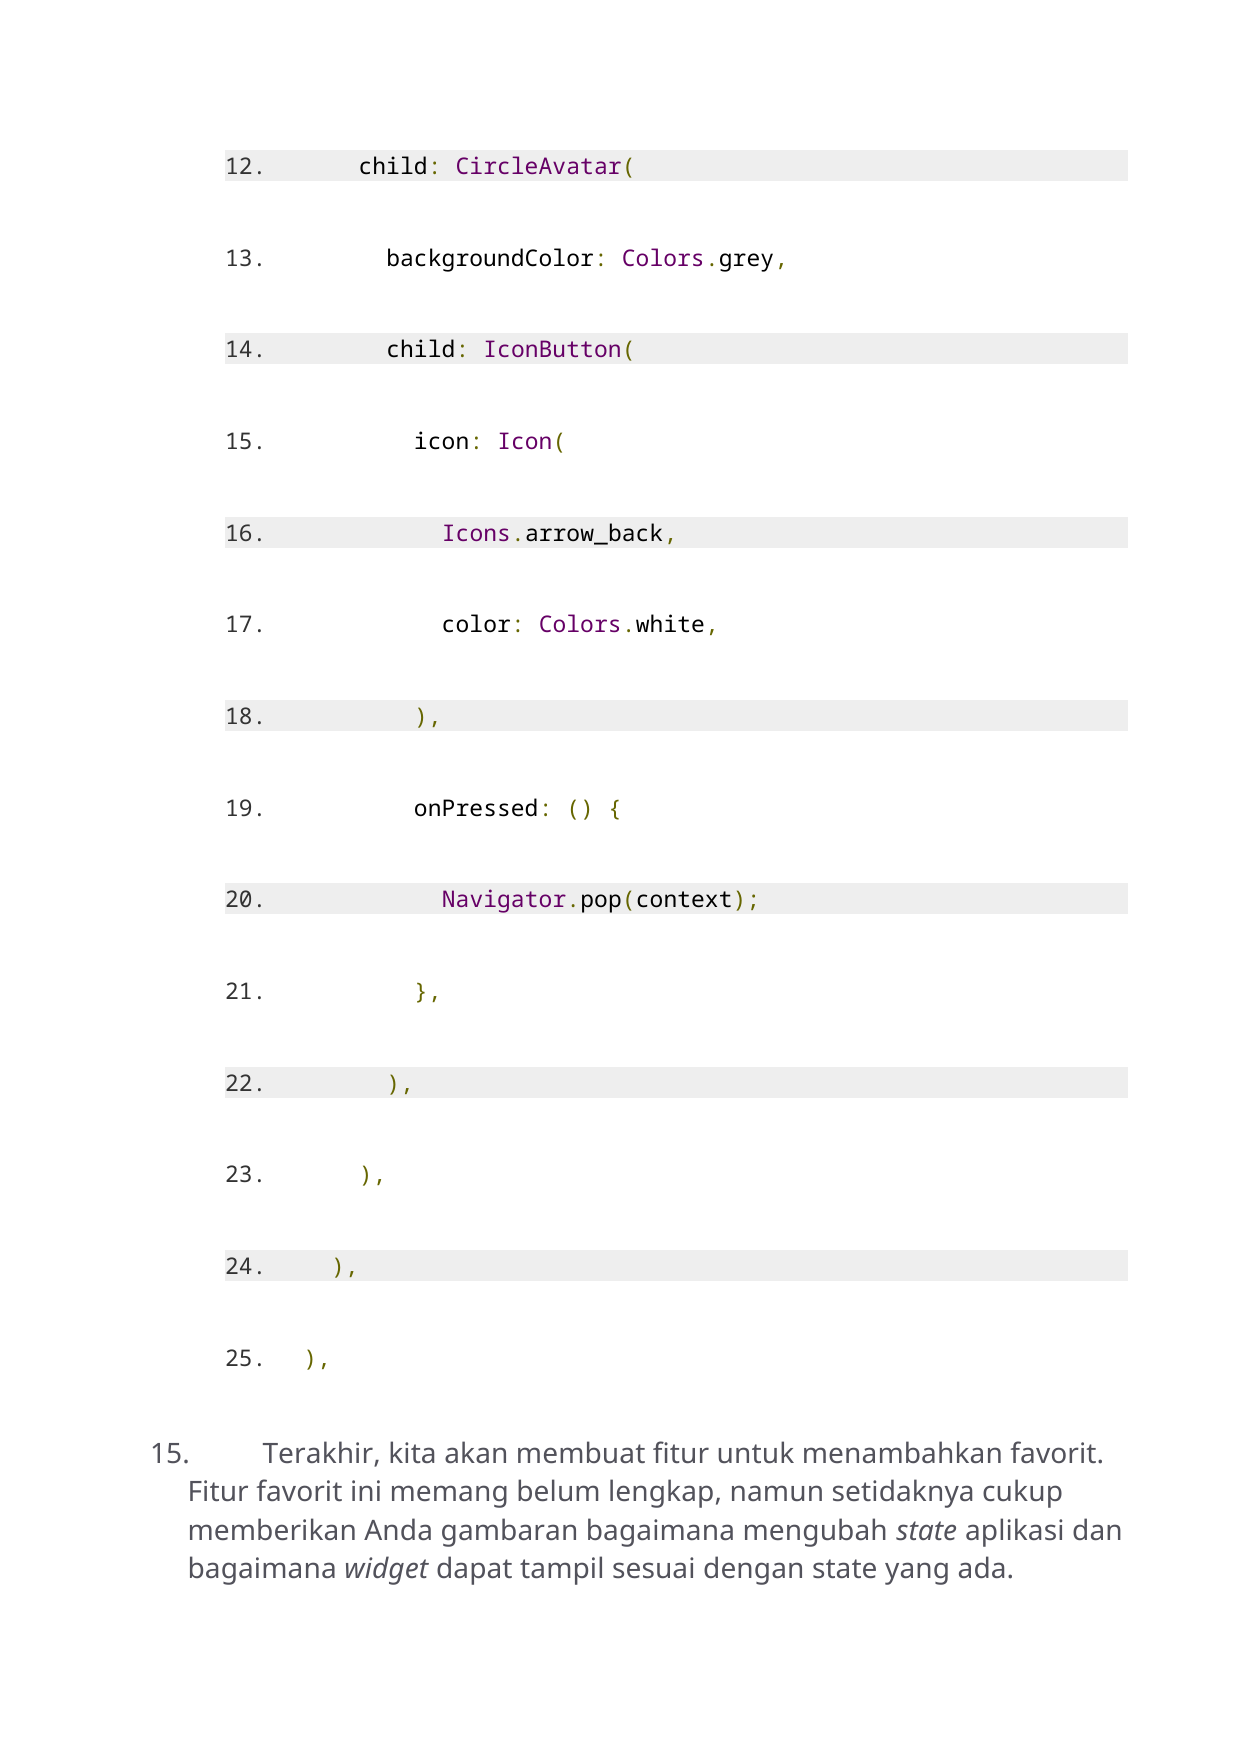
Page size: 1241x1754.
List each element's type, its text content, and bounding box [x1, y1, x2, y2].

list ), [225, 1342, 1128, 1373]
list ), [225, 1158, 1128, 1189]
list ), [225, 1067, 1128, 1098]
list Icons.arrow_back, [225, 517, 1128, 548]
list }, [225, 975, 1128, 1006]
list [150, 1433, 1128, 1587]
list child: CircleAvatar( [225, 150, 1128, 181]
list color: Colors.white, [225, 608, 1128, 639]
list ), [225, 700, 1128, 731]
list onPressed: () { [225, 792, 1128, 823]
list backgroundColor: Colors.grey, [225, 242, 1128, 273]
list child: IconButton( [225, 333, 1128, 364]
list icon: Icon( [225, 425, 1128, 456]
list Navigator.pop(context); [225, 883, 1128, 914]
list ), [225, 1250, 1128, 1281]
